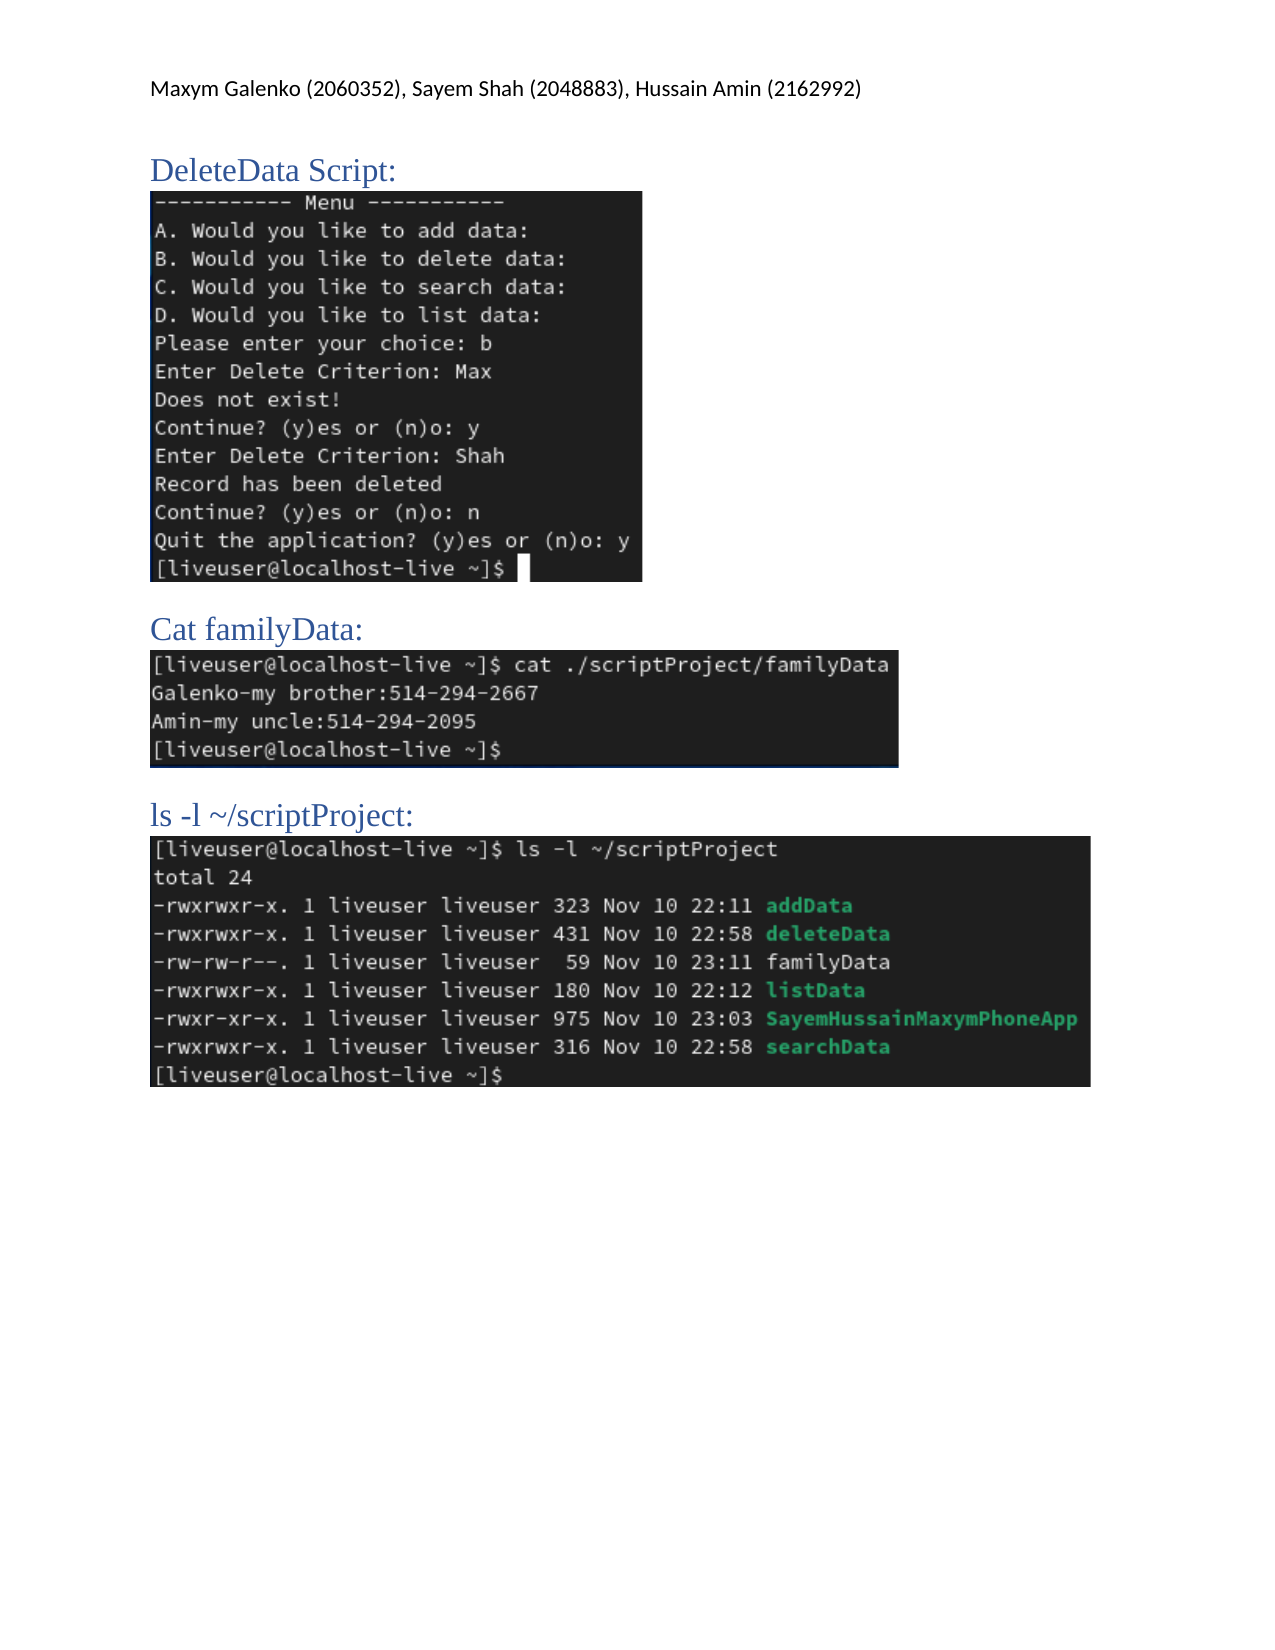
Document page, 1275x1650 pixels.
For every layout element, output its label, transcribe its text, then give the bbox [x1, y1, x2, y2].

picture [150, 650, 899, 768]
picture [150, 836, 1091, 1087]
subtitle Cat familyData: [150, 609, 1125, 648]
subtitle ls -l ~/scriptProject: [150, 795, 1125, 833]
subtitle DeleteData Script: [150, 150, 1125, 188]
picture [150, 191, 643, 582]
